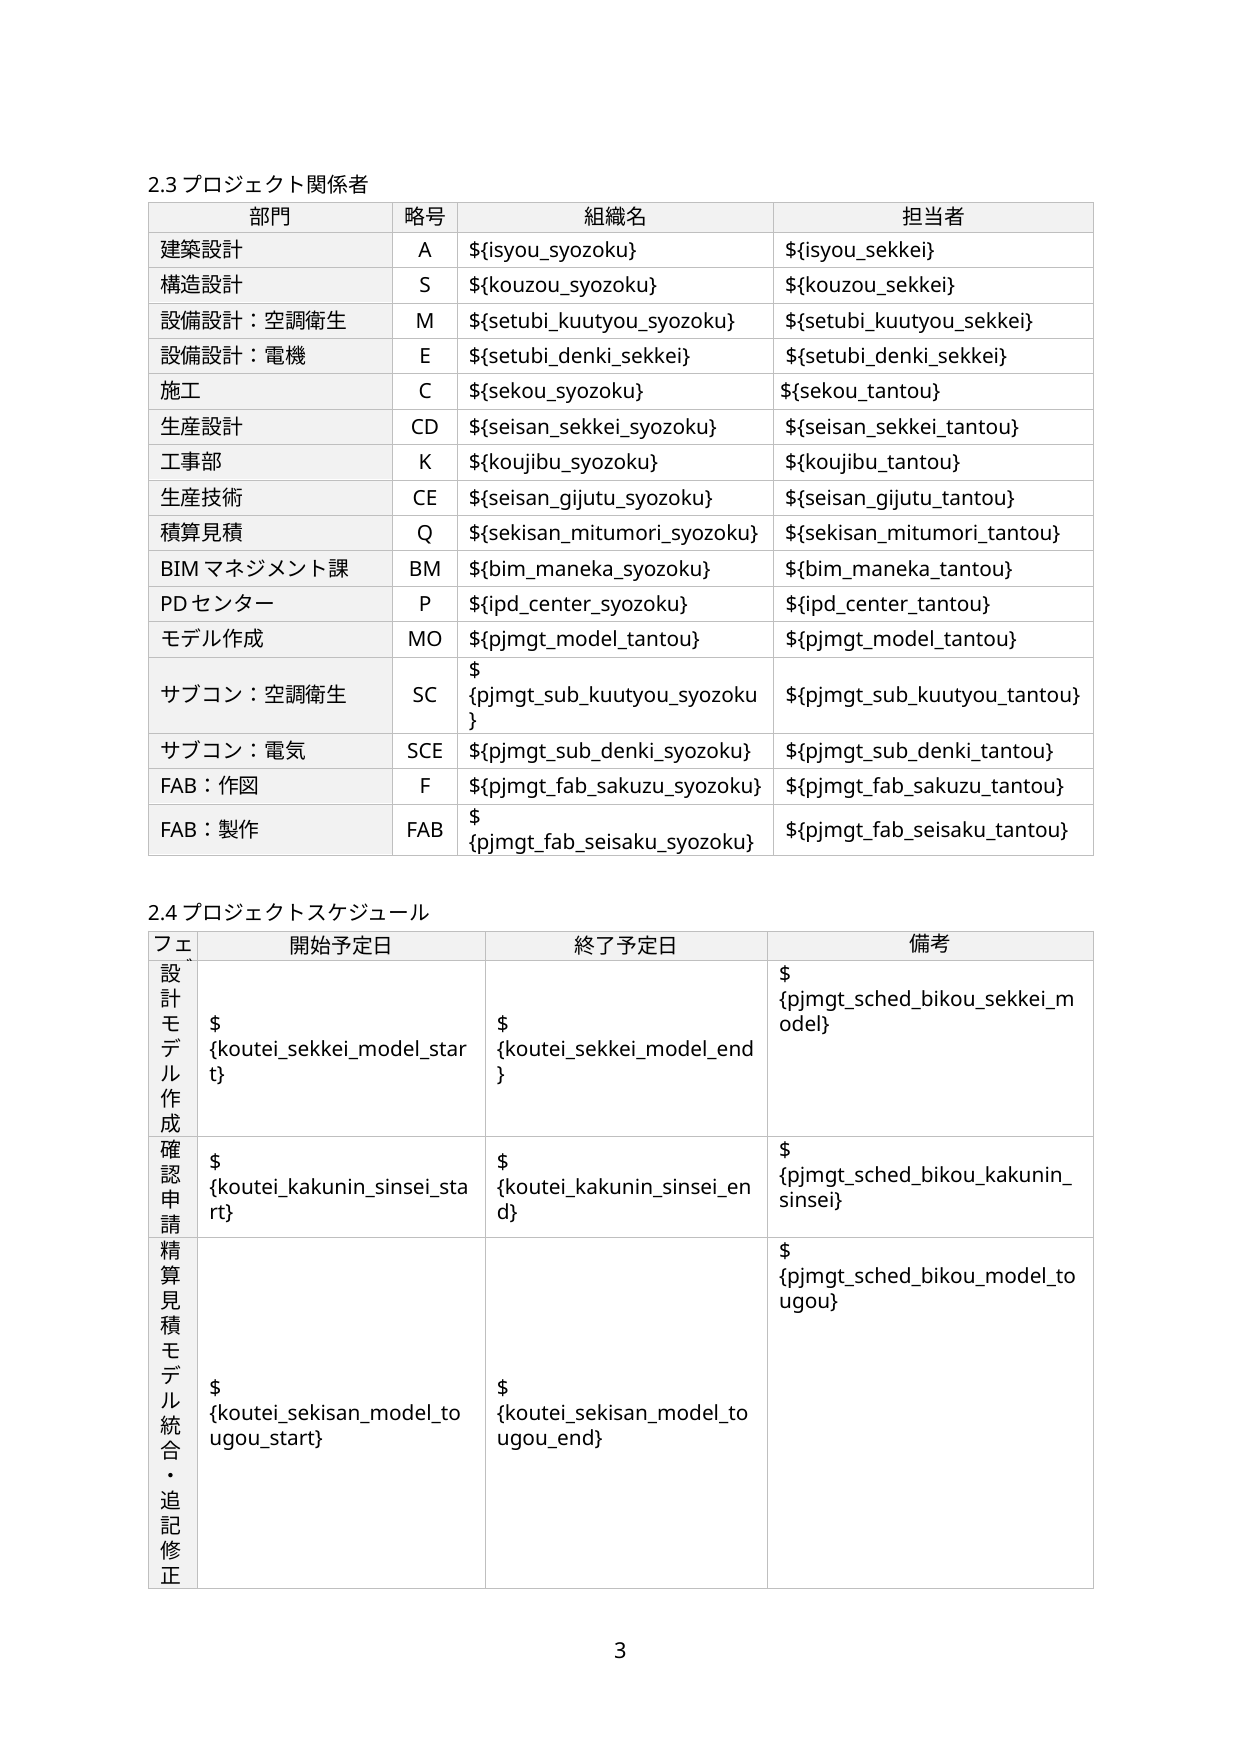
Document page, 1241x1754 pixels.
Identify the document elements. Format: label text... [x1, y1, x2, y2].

table_cell 設備設計：空調衛生 [149, 304, 392, 338]
table_cell ${bim_maneka_syozoku} [458, 551, 773, 586]
table_cell CD [393, 410, 457, 444]
table_cell FAB [393, 805, 457, 854]
table_cell ${pjmgt_model_tantou} [458, 622, 773, 657]
table_header 略号 [393, 203, 457, 232]
table_cell FAB：製作 [149, 805, 392, 854]
table_cell ${sekou_syozoku} [458, 374, 773, 409]
table_cell ${isyou_syozoku} [458, 233, 773, 267]
table_cell ${sekisan_mitumori_tantou} [774, 516, 1093, 550]
table_cell K [393, 445, 457, 479]
table_cell 精算見積モデル統合・追記修正 [149, 1238, 197, 1588]
table_cell ${ipd_center_tantou} [774, 587, 1093, 621]
table_cell サブコン：電気 [149, 734, 392, 768]
table_cell ${koutei_sekkei_model_end} [486, 961, 767, 1136]
table_cell ${seisan_sekkei_tantou} [774, 410, 1093, 444]
table_cell ${pjmgt_fab_sakuzu_tantou} [774, 769, 1093, 803]
table_cell PDセンター [149, 587, 392, 621]
table_cell 積算見積 [149, 516, 392, 550]
table_cell ${seisan_gijutu_tantou} [774, 481, 1093, 515]
table_cell ${seisan_sekkei_syozoku} [458, 410, 773, 444]
table_cell ${ipd_center_syozoku} [458, 587, 773, 621]
table_cell ${koujibu_tantou} [774, 445, 1093, 479]
table_cell 生産設計 [149, 410, 392, 444]
table_cell ${pjmgt_sub_denki_syozoku} [458, 734, 773, 768]
table_cell ${pjmgt_sub_kuutyou_tantou} [774, 658, 1093, 733]
table_header フェーズ [149, 932, 197, 960]
table_cell ${seisan_gijutu_syozoku} [458, 481, 773, 515]
table_cell 確認申請 [149, 1137, 197, 1237]
table_cell ${koutei_sekisan_model_tougou_start} [198, 1238, 485, 1588]
table_cell ${setubi_kuutyou_syozoku} [458, 304, 773, 338]
table_cell ${kouzou_sekkei} [774, 268, 1093, 302]
table_cell ${pjmgt_fab_sakuzu_syozoku} [458, 769, 773, 803]
table_cell 設備設計：電機 [149, 339, 392, 373]
table_cell F [393, 769, 457, 803]
table_cell 施工 [149, 374, 392, 409]
table_cell ${koutei_sekkei_model_start} [198, 961, 485, 1136]
table_cell BM [393, 551, 457, 586]
table_cell モデル作成 [149, 622, 392, 657]
table_cell 工事部 [149, 445, 392, 479]
table_cell ${pjmgt_fab_seisaku_syozoku} [458, 805, 773, 854]
table_header 担当者 [774, 203, 1093, 232]
table_cell FAB：作図 [149, 769, 392, 803]
table_cell ${koutei_kakunin_sinsei_end} [486, 1137, 767, 1237]
table_cell C [393, 374, 457, 409]
table_cell CE [393, 481, 457, 515]
table_cell 構造設計 [149, 268, 392, 302]
text 2.4プロジェクトスケジュール [148, 893, 1092, 931]
table_cell BIMマネジメント課 [149, 551, 392, 586]
table_cell ${koujibu_syozoku} [458, 445, 773, 479]
table_cell 生産技術 [149, 481, 392, 515]
table_cell ${kouzou_syozoku} [458, 268, 773, 302]
table_cell ${pjmgt_fab_seisaku_tantou} [774, 805, 1093, 854]
table_cell A [393, 233, 457, 267]
table_cell ${setubi_kuutyou_sekkei} [774, 304, 1093, 338]
table_header 終了予定日 [486, 932, 767, 960]
table_cell ${isyou_sekkei} [774, 233, 1093, 267]
table_cell ${pjmgt_sched_bikou_model_tougou} [768, 1238, 1093, 1588]
table_cell 建築設計 [149, 233, 392, 267]
table_cell S [393, 268, 457, 302]
table_cell ${koutei_sekisan_model_tougou_end} [486, 1238, 767, 1588]
table_cell SC [393, 658, 457, 733]
table_cell ${pjmgt_model_tantou} [774, 622, 1093, 657]
table_cell サブコン：空調衛生 [149, 658, 392, 733]
table_cell ${pjmgt_sched_bikou_kakunin_sinsei} [768, 1137, 1093, 1237]
table_cell ${setubi_denki_sekkei} [774, 339, 1093, 373]
table_cell SCE [393, 734, 457, 768]
table_header 備考 [768, 932, 1093, 960]
table_cell ${sekisan_mitumori_syozoku} [458, 516, 773, 550]
table_header 部門 [149, 203, 392, 232]
table_cell 設計モデル作成 [149, 961, 197, 1136]
table_cell ${pjmgt_sub_kuutyou_syozoku} [458, 658, 773, 733]
table_header 開始予定日 [198, 932, 485, 960]
table_cell ${bim_maneka_tantou} [774, 551, 1093, 586]
table_cell E [393, 339, 457, 373]
table_cell ${sekou_tantou} [774, 374, 1093, 409]
table_cell ${koutei_kakunin_sinsei_start} [198, 1137, 485, 1237]
table_cell P [393, 587, 457, 621]
table_header 組織名 [458, 203, 773, 232]
table_cell ${setubi_denki_sekkei} [458, 339, 773, 373]
text 2.3プロジェクト関係者 [148, 164, 1092, 202]
table_cell ${pjmgt_sched_bikou_sekkei_model} [768, 961, 1093, 1136]
table_cell M [393, 304, 457, 338]
table_cell MO [393, 622, 457, 657]
table_cell ${pjmgt_sub_denki_tantou} [774, 734, 1093, 768]
table_cell Q [393, 516, 457, 550]
